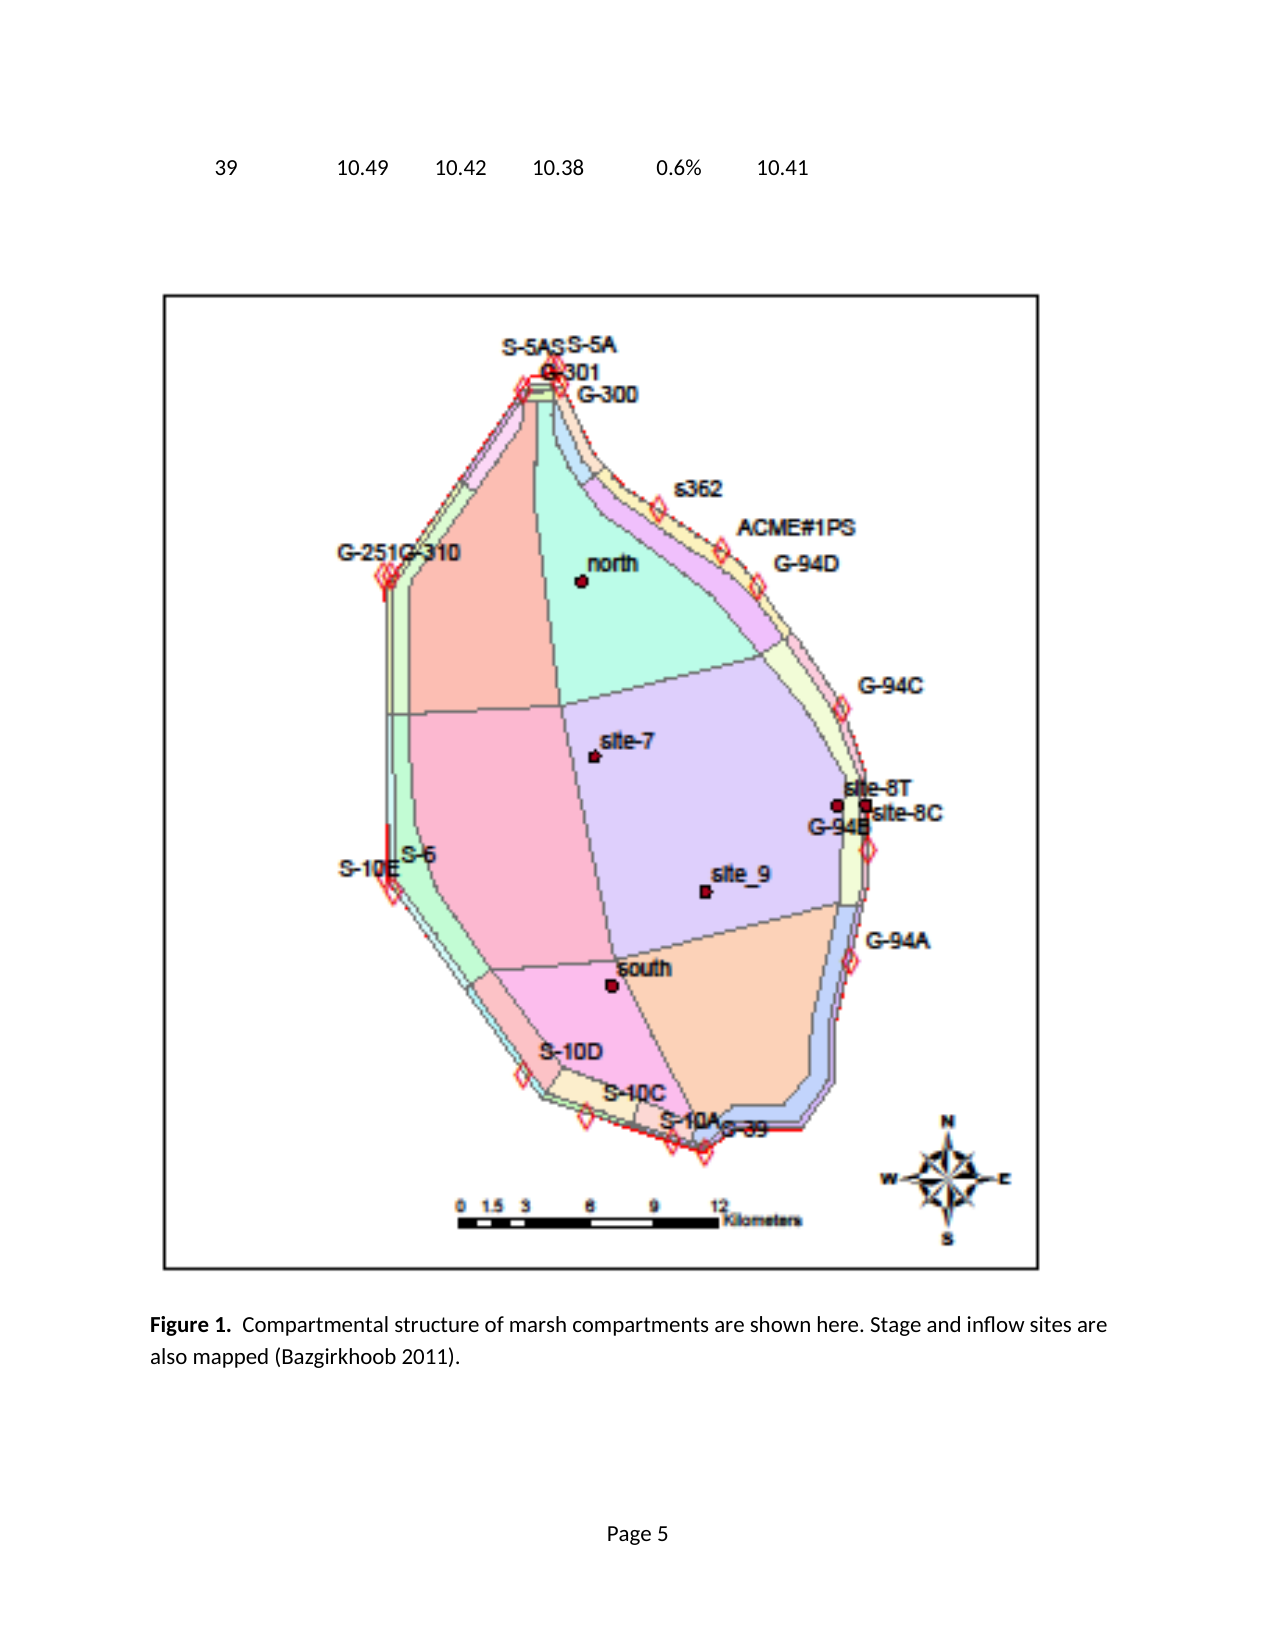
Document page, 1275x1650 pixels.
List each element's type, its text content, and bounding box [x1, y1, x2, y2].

table_cell 10.38 [498, 150, 595, 181]
table_cell 0.6% [595, 150, 713, 181]
table_cell 10.41 [713, 150, 820, 181]
text Figure 1. Compartmental structure of marsh compartments are shown here. Stage and inflow sites are also mapped (Bazgirkhoob 2011). [150, 1310, 1125, 1370]
table_cell 10.42 [400, 150, 498, 181]
table_cell 39 [150, 150, 302, 181]
table_cell 10.49 [302, 150, 399, 181]
